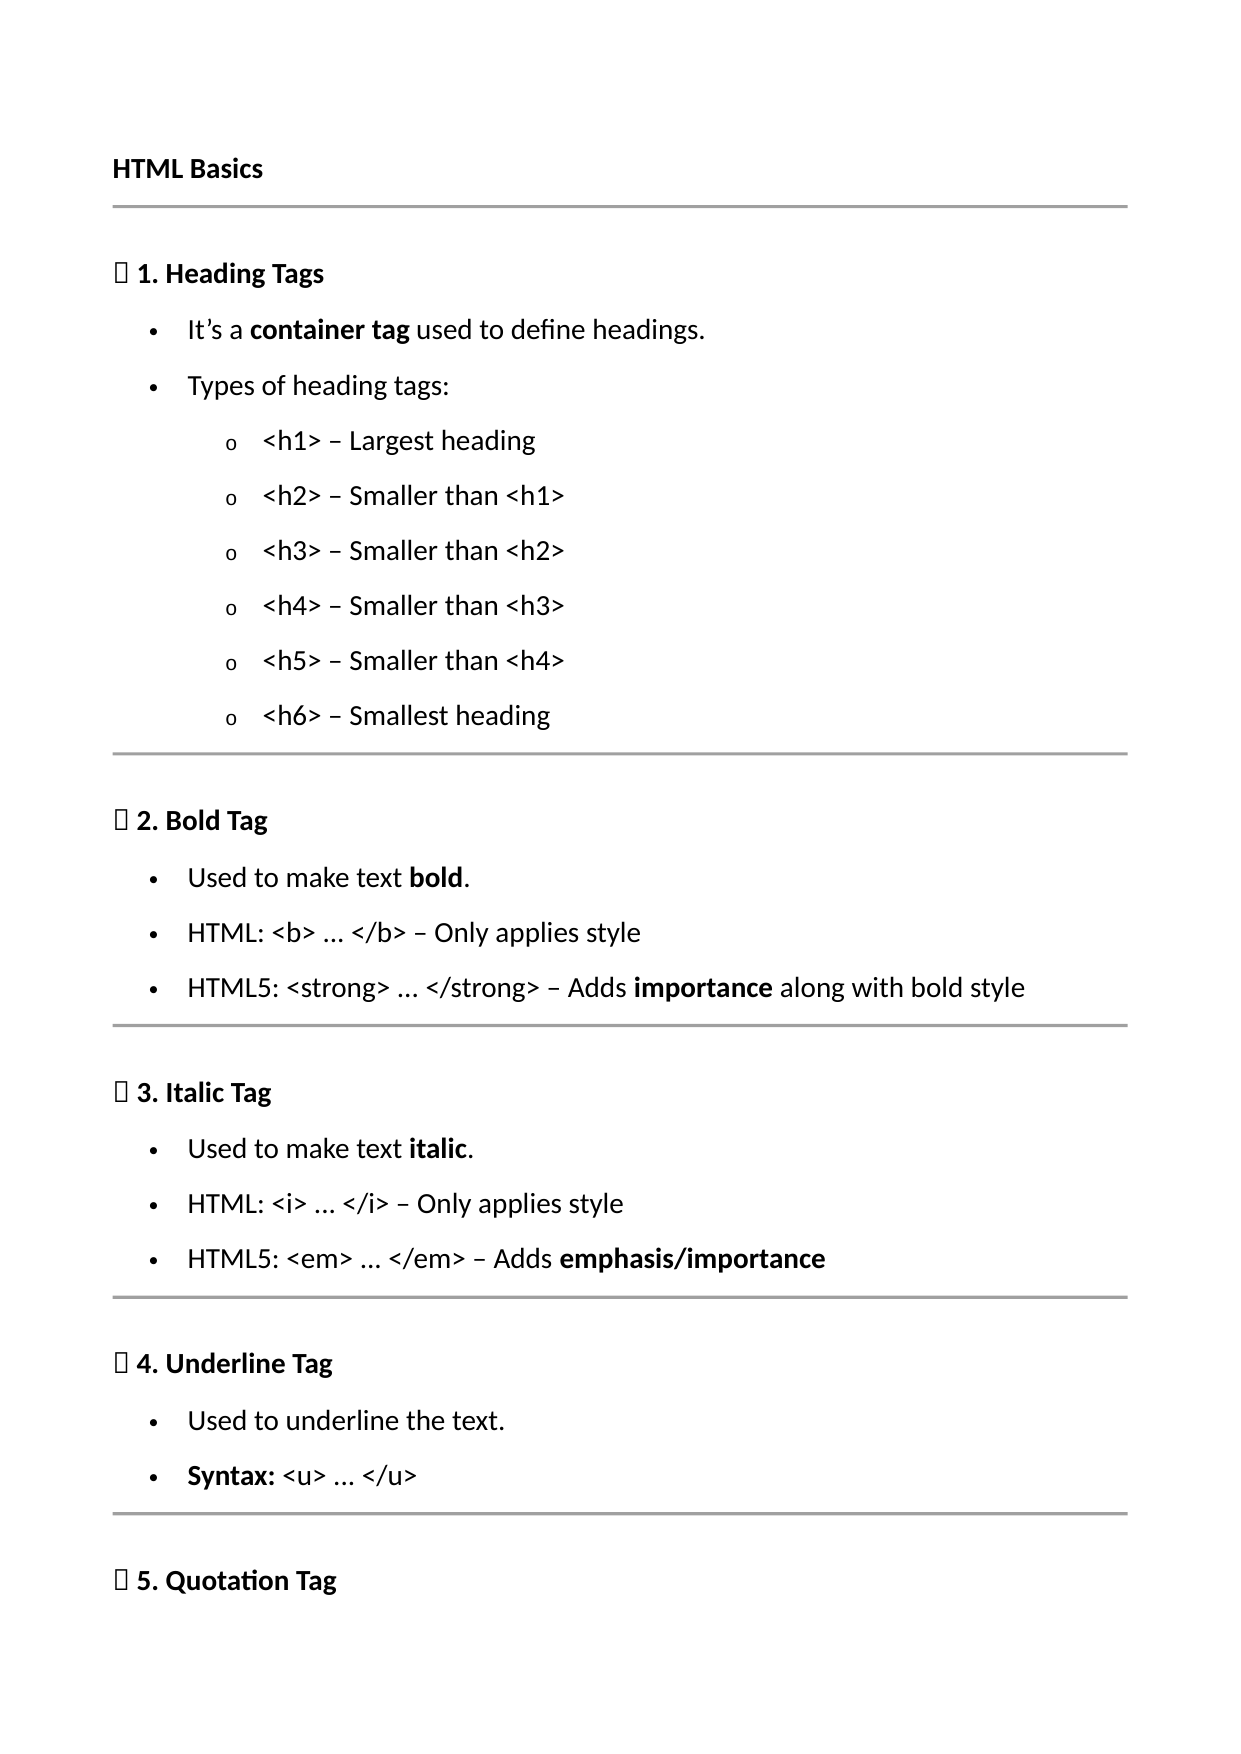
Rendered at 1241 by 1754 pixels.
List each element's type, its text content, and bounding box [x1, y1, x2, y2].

list HTML5: <strong> ... </strong> – Adds importance along with bold style [150, 969, 1128, 1004]
text 🔹 5. Quotation Tag [112, 1559, 1128, 1599]
text 🔖 1. Heading Tags [112, 252, 1128, 292]
list Types of heading tags: [150, 367, 1128, 402]
text HTML Basics [112, 150, 1128, 186]
list <h6> – Smallest heading [225, 697, 1128, 733]
list It’s a container tag used to define headings. [150, 311, 1128, 347]
list <h2> – Smaller than <h1> [225, 477, 1128, 512]
text 🔸 2. Bold Tag [112, 799, 1128, 839]
list <h3> – Smaller than <h2> [225, 532, 1128, 567]
list Used to make text bold. [150, 859, 1128, 894]
list <h1> – Largest heading [225, 422, 1128, 457]
text 🔸 4. Underline Tag [112, 1342, 1128, 1382]
list HTML: <b> ... </b> – Only applies style [150, 914, 1128, 949]
list Used to make text italic. [150, 1130, 1128, 1166]
text 🔹 3. Italic Tag [112, 1071, 1128, 1111]
list Used to underline the text. [150, 1402, 1128, 1438]
list Syntax: <u> ... </u> [150, 1457, 1128, 1493]
list HTML: <i> ... </i> – Only applies style [150, 1185, 1128, 1221]
list <h5> – Smaller than <h4> [225, 642, 1128, 678]
list HTML5: <em> ... </em> – Adds emphasis/importance [150, 1241, 1128, 1276]
list <h4> – Smaller than <h3> [225, 587, 1128, 623]
